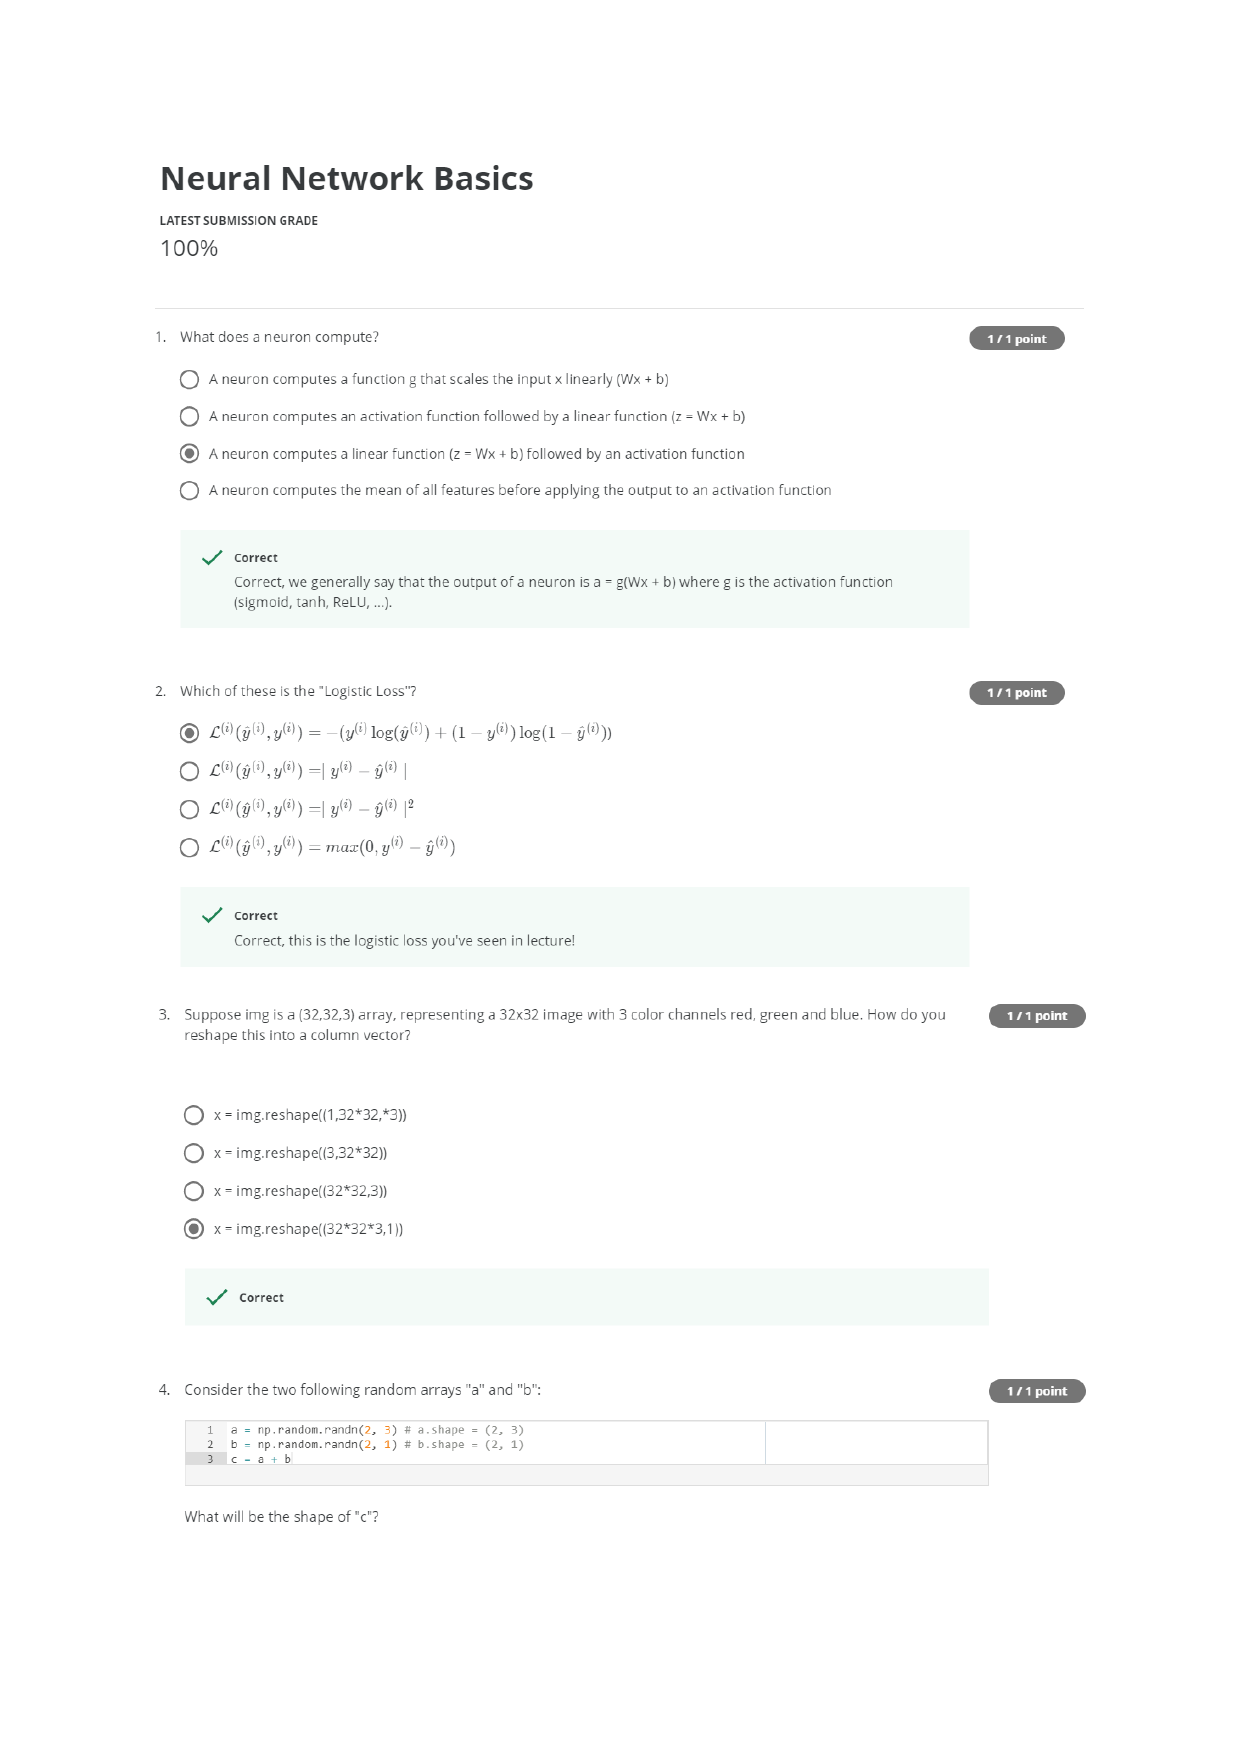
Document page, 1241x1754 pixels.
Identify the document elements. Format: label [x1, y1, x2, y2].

picture [147, 298, 1093, 979]
picture [147, 147, 1093, 280]
picture [147, 981, 1093, 1587]
